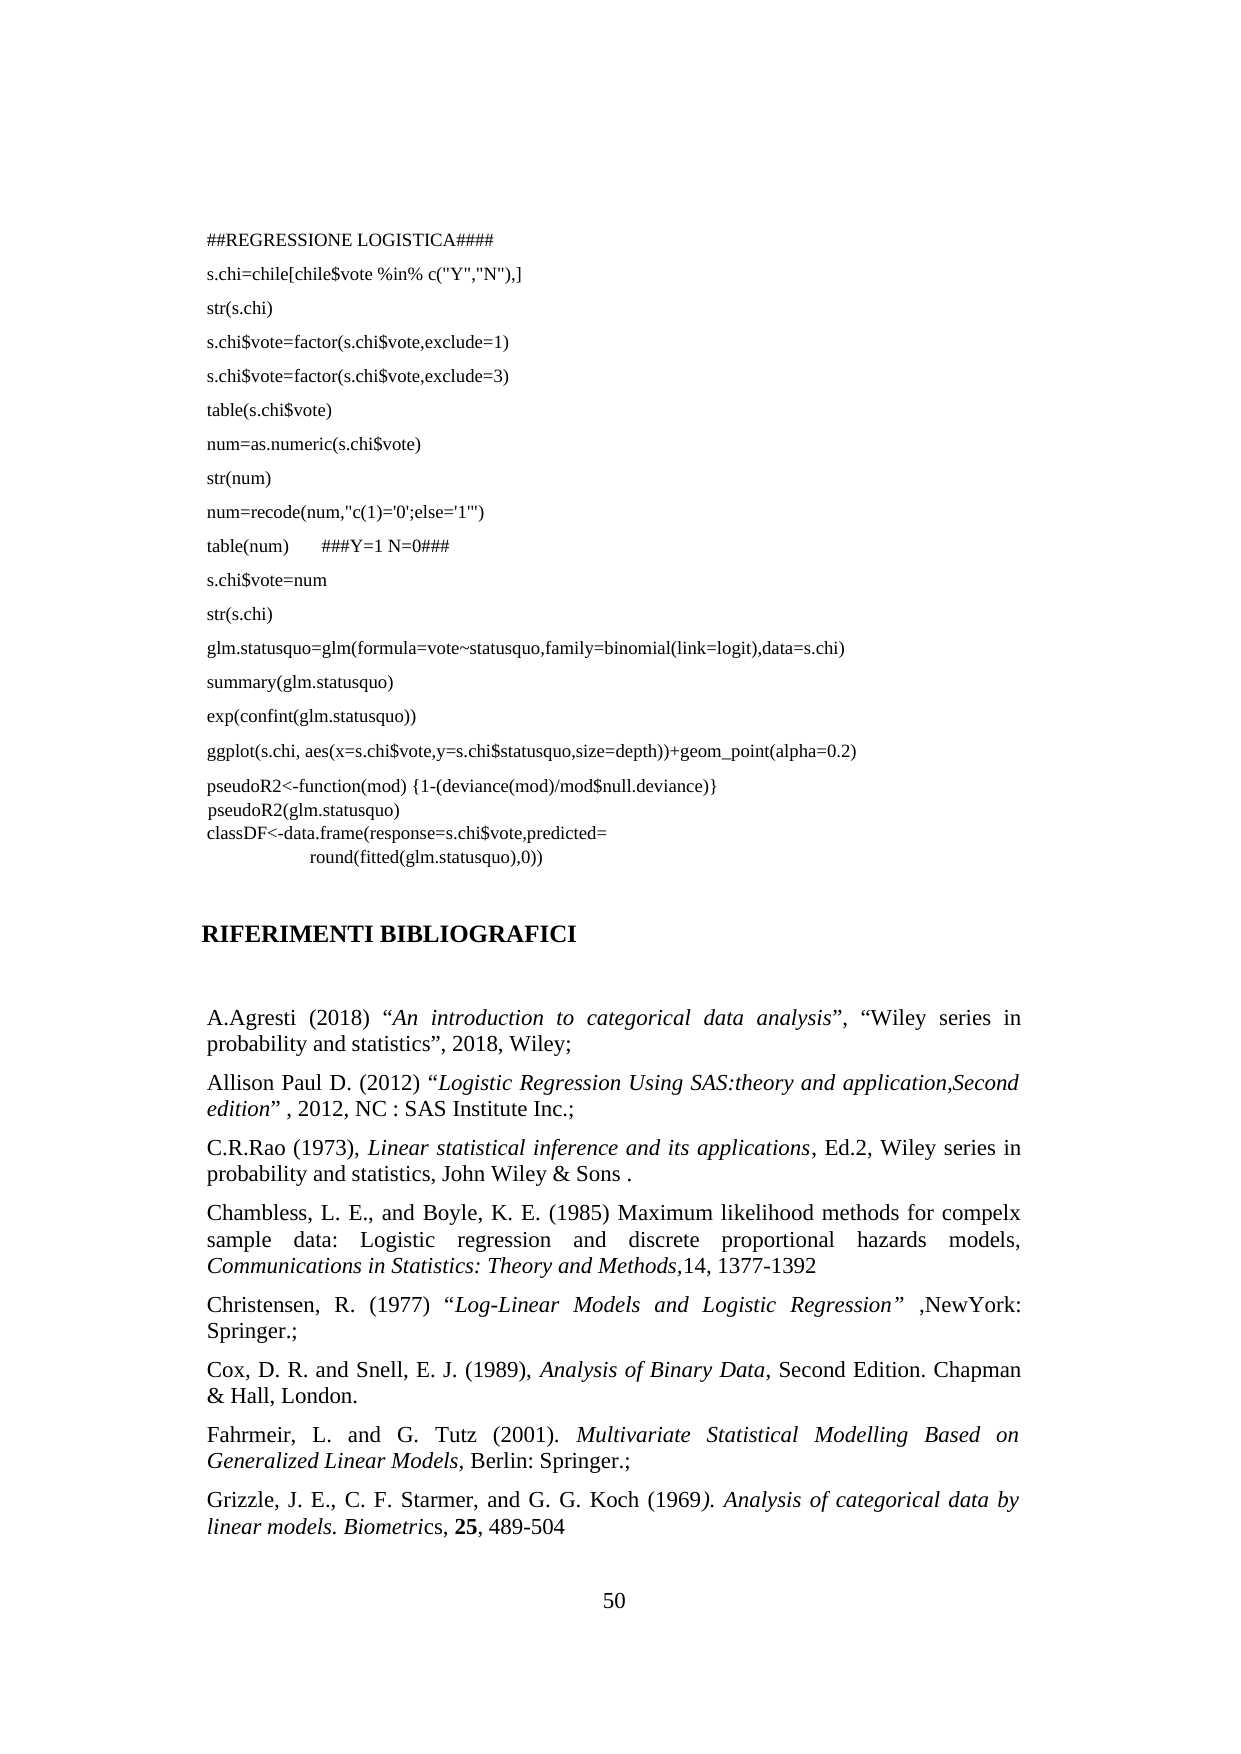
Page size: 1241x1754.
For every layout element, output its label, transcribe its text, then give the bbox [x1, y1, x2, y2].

text classDF<-data.frame(response=s.chi$vote,predicted= [189, 820, 1022, 844]
text table(s.chi$vote) [189, 399, 1022, 420]
text num=recode(num,"c(1)='0';else='1'") [189, 501, 1022, 523]
text summary(glm.statusquo) [189, 671, 1022, 693]
text str(s.chi) [189, 297, 1022, 318]
text A.Agresti (2018) “An introduction to categorical data analysis”, “Wiley series in probability and statistics”, 2018, Wiley; [207, 1004, 1022, 1056]
text glm.statusquo=glm(formula=vote~statusquo,family=binomial(link=logit),data=s.chi) [189, 637, 1022, 659]
text Christensen, R. (1977) “Log-Linear Models and Logistic Regression” ,NewYork: Springer.; [207, 1291, 1022, 1343]
text s.chi$vote=factor(s.chi$vote,exclude=3) [189, 365, 1022, 386]
text round(fitted(glm.statusquo),0)) [189, 844, 1022, 867]
text Cox, D. R. and Snell, E. J. (1989), Analysis of Binary Data, Second Edition. Chapman & Hall, London. [207, 1356, 1022, 1409]
text s.chi$vote=num [189, 569, 1022, 591]
subtitle RIFERIMENTI BIBLIOGRAFICI [189, 919, 1022, 947]
text Allison Paul D. (2012) “Logistic Regression Using SAS:theory and application,Second edition” , 2012, NC : SAS Institute Inc.; [207, 1069, 1022, 1122]
text Grizzle, J. E., C. F. Starmer, and G. G. Koch (1969). Analysis of categorical data by linear models. Biometrics, 25, 489-504 [207, 1486, 1022, 1539]
text table(num) ###Y=1 N=0### [189, 535, 1022, 557]
text Fahrmeir, L. and G. Tutz (2001). Multivariate Statistical Modelling Based on Generalized Linear Models, Berlin: Springer.; [207, 1421, 1022, 1474]
text ggplot(s.chi, aes(x=s.chi$vote,y=s.chi$statusquo,size=depth))+geom_point(alpha=0.2) [189, 739, 1022, 761]
text Chambless, L. E., and Boyle, K. E. (1985) Maximum likelihood methods for compelx sample data: Logistic regression and discrete proportional hazards models, Communications in Statistics: Theory and Methods,14, 1377-1392 [207, 1199, 1022, 1278]
text s.chi=chile[chile$vote %in% c("Y","N"),] [189, 263, 1022, 284]
text ##REGRESSIONE LOGISTICA#### [189, 228, 1022, 250]
text num=as.numeric(s.chi$vote) [189, 433, 1022, 454]
text exp(confint(glm.statusquo)) [189, 705, 1022, 727]
text pseudoR2<-function(mod) {1-(deviance(mod)/mod$null.deviance)} [189, 773, 1022, 797]
text str(num) [189, 467, 1022, 488]
text pseudoR2(glm.statusquo) [189, 797, 1022, 820]
text s.chi$vote=factor(s.chi$vote,exclude=1) [189, 331, 1022, 352]
text str(s.chi) [189, 603, 1022, 625]
text C.R.Rao (1973), Linear statistical inference and its applications, Ed.2, Wiley series in probability and statistics, John Wiley & Sons . [207, 1134, 1022, 1187]
